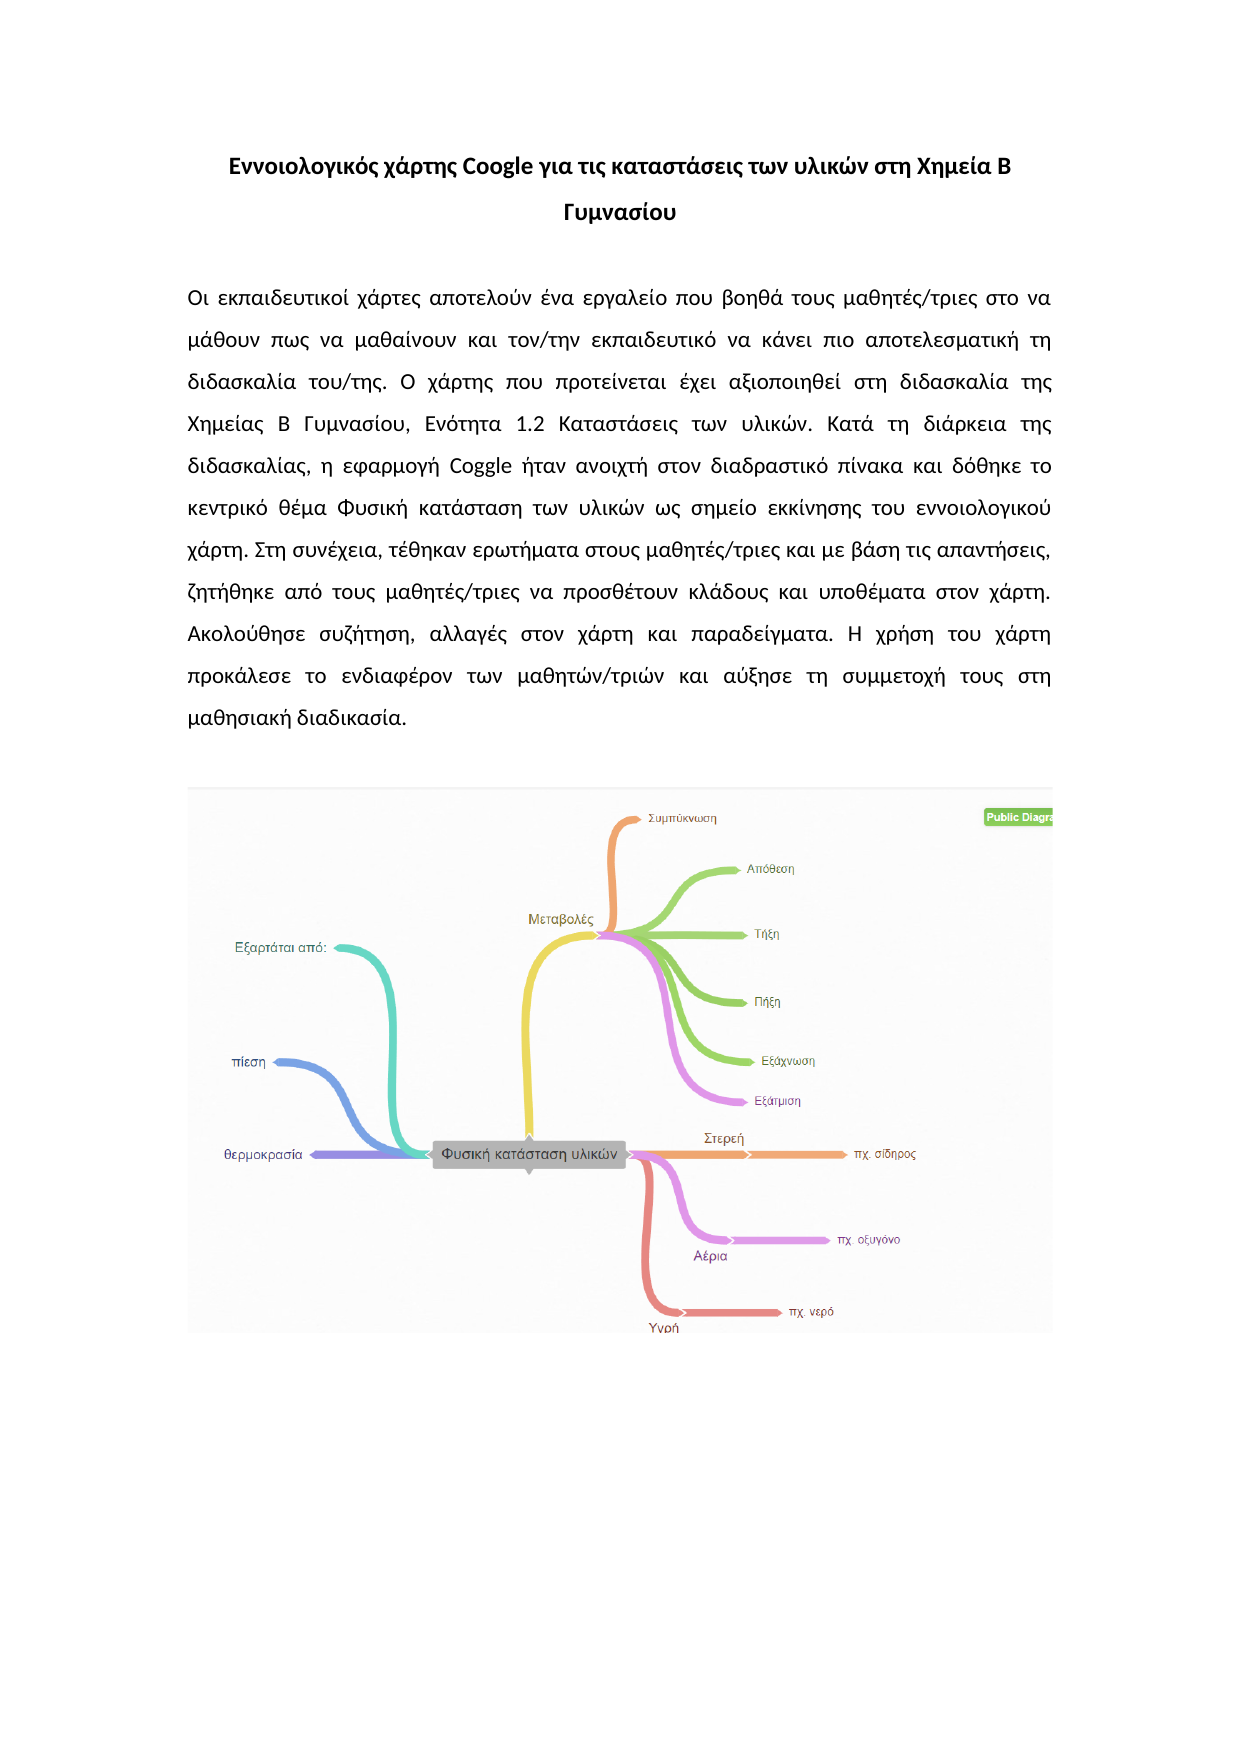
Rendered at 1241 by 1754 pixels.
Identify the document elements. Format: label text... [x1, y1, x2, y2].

text Εννοιολογικός χάρτης Coogle για τις καταστάσεις των υλικών στη Χημεία Β Γυμνασίου [187, 150, 1053, 226]
picture [187, 787, 1053, 1333]
text Οι εκπαιδευτικοί χάρτες αποτελούν ένα εργαλείο που βοηθά τους μαθητές/τριες στο να μάθουν πως να μαθαίνουν και τον/την εκπαιδευτικό να κάνει πιο αποτελεσματική τη διδασκαλία του/της. Ο χάρτης που προτείνεται έχει αξιοποιηθεί στη διδασκαλία της Χημείας Β Γυμνασίου, Ενότητα 1.2 Καταστάσεις των υλικών. Κατά τη διάρκεια της διδασκαλίας, η εφαρμογή Coggle ήταν ανοιχτή στον διαδραστικό πίνακα και δόθηκε το κεντρικό θέμα Φυσική κατάσταση των υλικών ως σημείο εκκίνησης του εννοιολογικού χάρτη. Στη συνέχεια, τέθηκαν ερωτήματα στους μαθητές/τριες και με βάση τις απαντήσεις, ζητήθηκε από τους μαθητές/τριες να προσθέτουν κλάδους και υποθέματα στον χάρτη. Ακολούθησε συζήτηση, αλλαγές στον χάρτη και παραδείγματα. Η χρήση του χάρτη προκάλεσε το ενδιαφέρον των μαθητών/τριών και αύξησε τη συμμετοχή τους στη μαθησιακή διαδικασία. [187, 283, 1053, 731]
